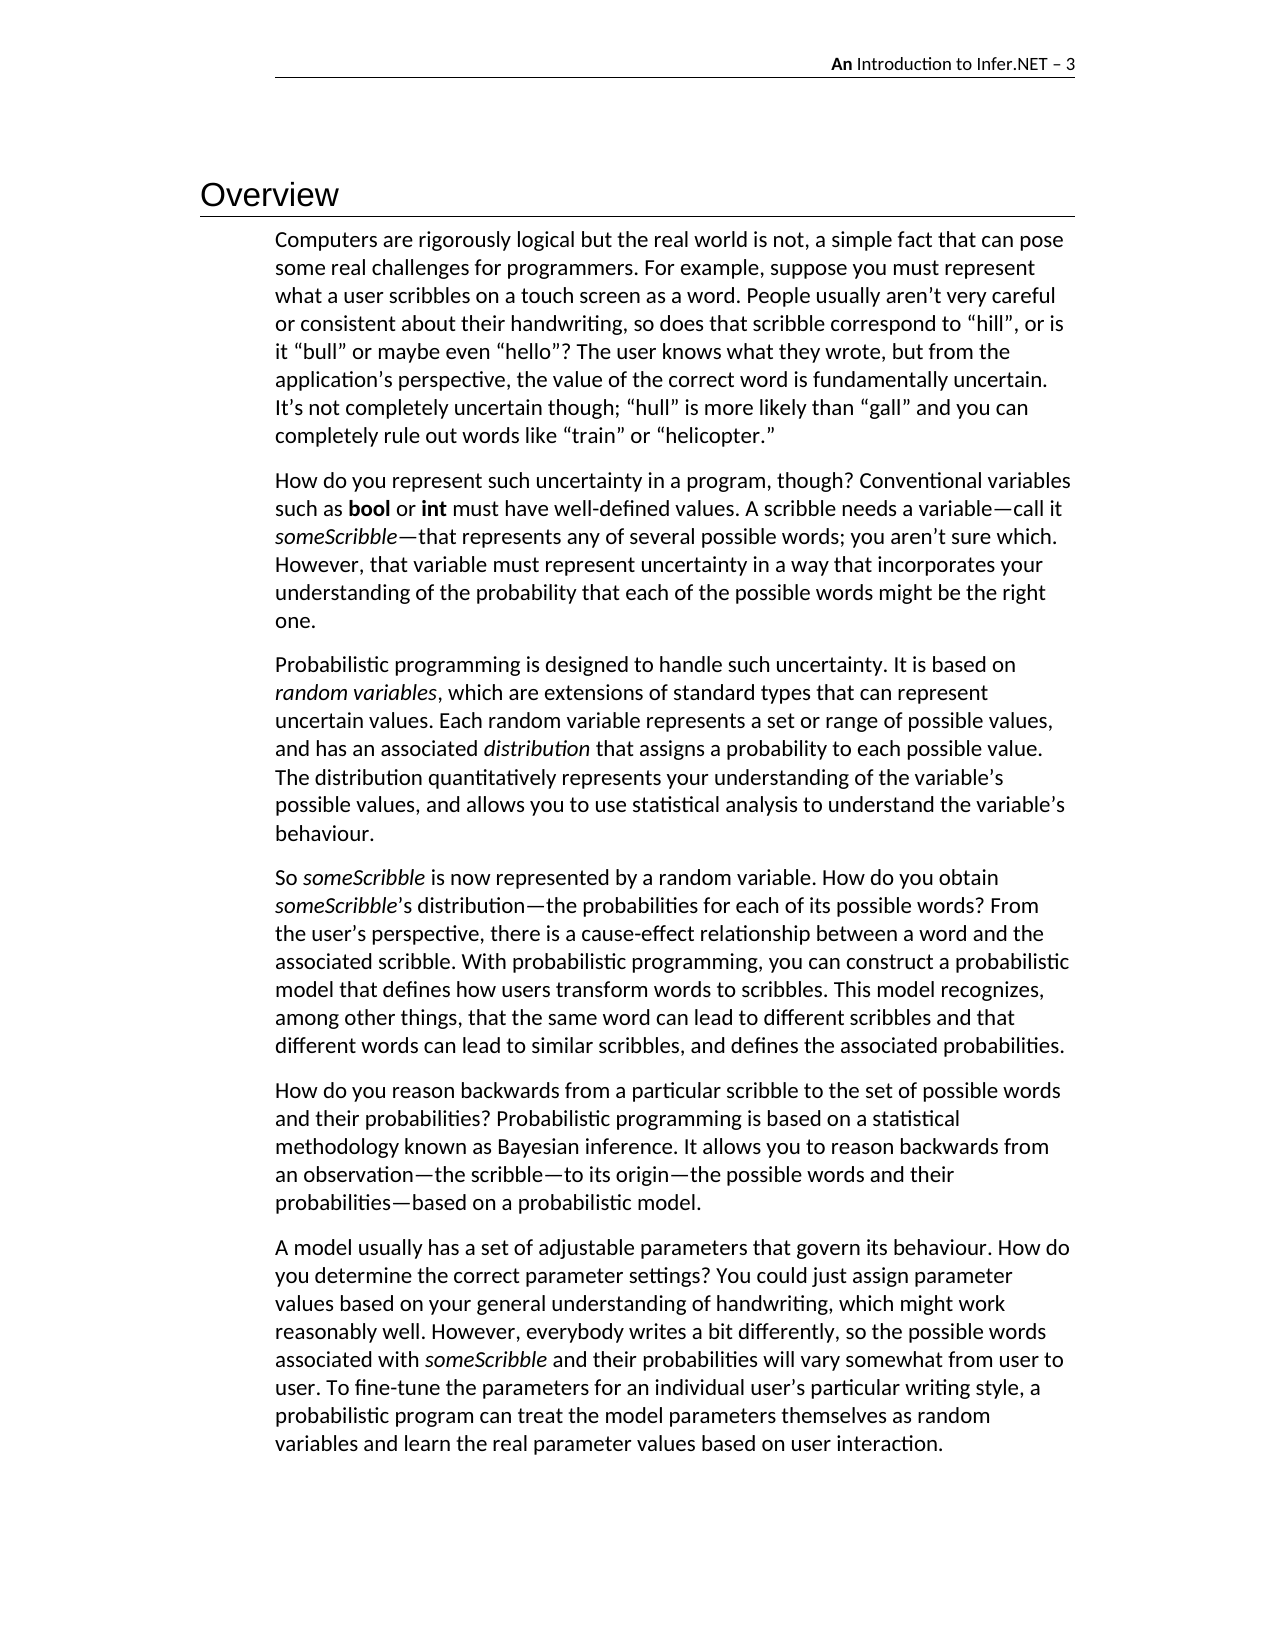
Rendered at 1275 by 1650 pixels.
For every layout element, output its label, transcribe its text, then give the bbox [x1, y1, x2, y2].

text So someScribble is now represented by a random variable. How do you obtain someScribble’s distribution—the probabilities for each of its possible words? From the user’s perspective, there is a cause-effect relationship between a word and the associated scribble. With probabilistic programming, you can construct a probabilistic model that defines how users transform words to scribbles. This model recognizes, among other things, that the same word can lead to different scribbles and that different words can lead to similar scribbles, and defines the associated probabilities. [275, 863, 1075, 1059]
text How do you represent such uncertainty in a program, though? Conventional variables such as bool or int must have well-defined values. A scribble needs a variable—call it someScribble—that represents any of several possible words; you aren’t sure which. However, that variable must represent uncertainty in a way that incorporates your understanding of the probability that each of the possible words might be the right one. [275, 466, 1075, 634]
text Probabilistic programming is designed to handle such uncertainty. It is based on random variables, which are extensions of standard types that can represent uncertain values. Each random variable represents a set or range of possible values, and has an associated distribution that assigns a probability to each possible value. The distribution quantitatively represents your understanding of the variable’s possible values, and allows you to use statistical analysis to understand the variable’s behaviour. [275, 651, 1075, 847]
text How do you reason backwards from a particular scribble to the set of possible words and their probabilities? Probabilistic programming is based on a statistical methodology known as Bayesian inference. It allows you to reason backwards from an observation—the scribble—to its origin—the possible words and their probabilities—based on a probabilistic model. [275, 1076, 1075, 1216]
text Computers are rigorously logical but the real world is not, a simple fact that can pose some real challenges for programmers. For example, suppose you must represent what a user scribbles on a touch screen as a word. People usually aren’t very careful or consistent about their handwriting, so does that scribble correspond to “hill”, or is it “bull” or maybe even “hello”? The user knows what they wrote, but from the application’s perspective, the value of the correct word is fundamentally uncertain. It’s not completely uncertain though; “hull” is more likely than “gall” and you can completely rule out words like “train” or “helicopter.” [275, 225, 1075, 449]
subtitle Overview [200, 175, 1075, 216]
text A model usually has a set of adjustable parameters that govern its behaviour. How do you determine the correct parameter settings? You could just assign parameter values based on your general understanding of handwriting, which might work reasonably well. However, everybody writes a bit differently, so the possible words associated with someScribble and their probabilities will vary somewhat from user to user. To fine-tune the parameters for an individual user’s particular writing style, a probabilistic program can treat the model parameters themselves as random variables and learn the real parameter values based on user interaction. [275, 1233, 1075, 1457]
